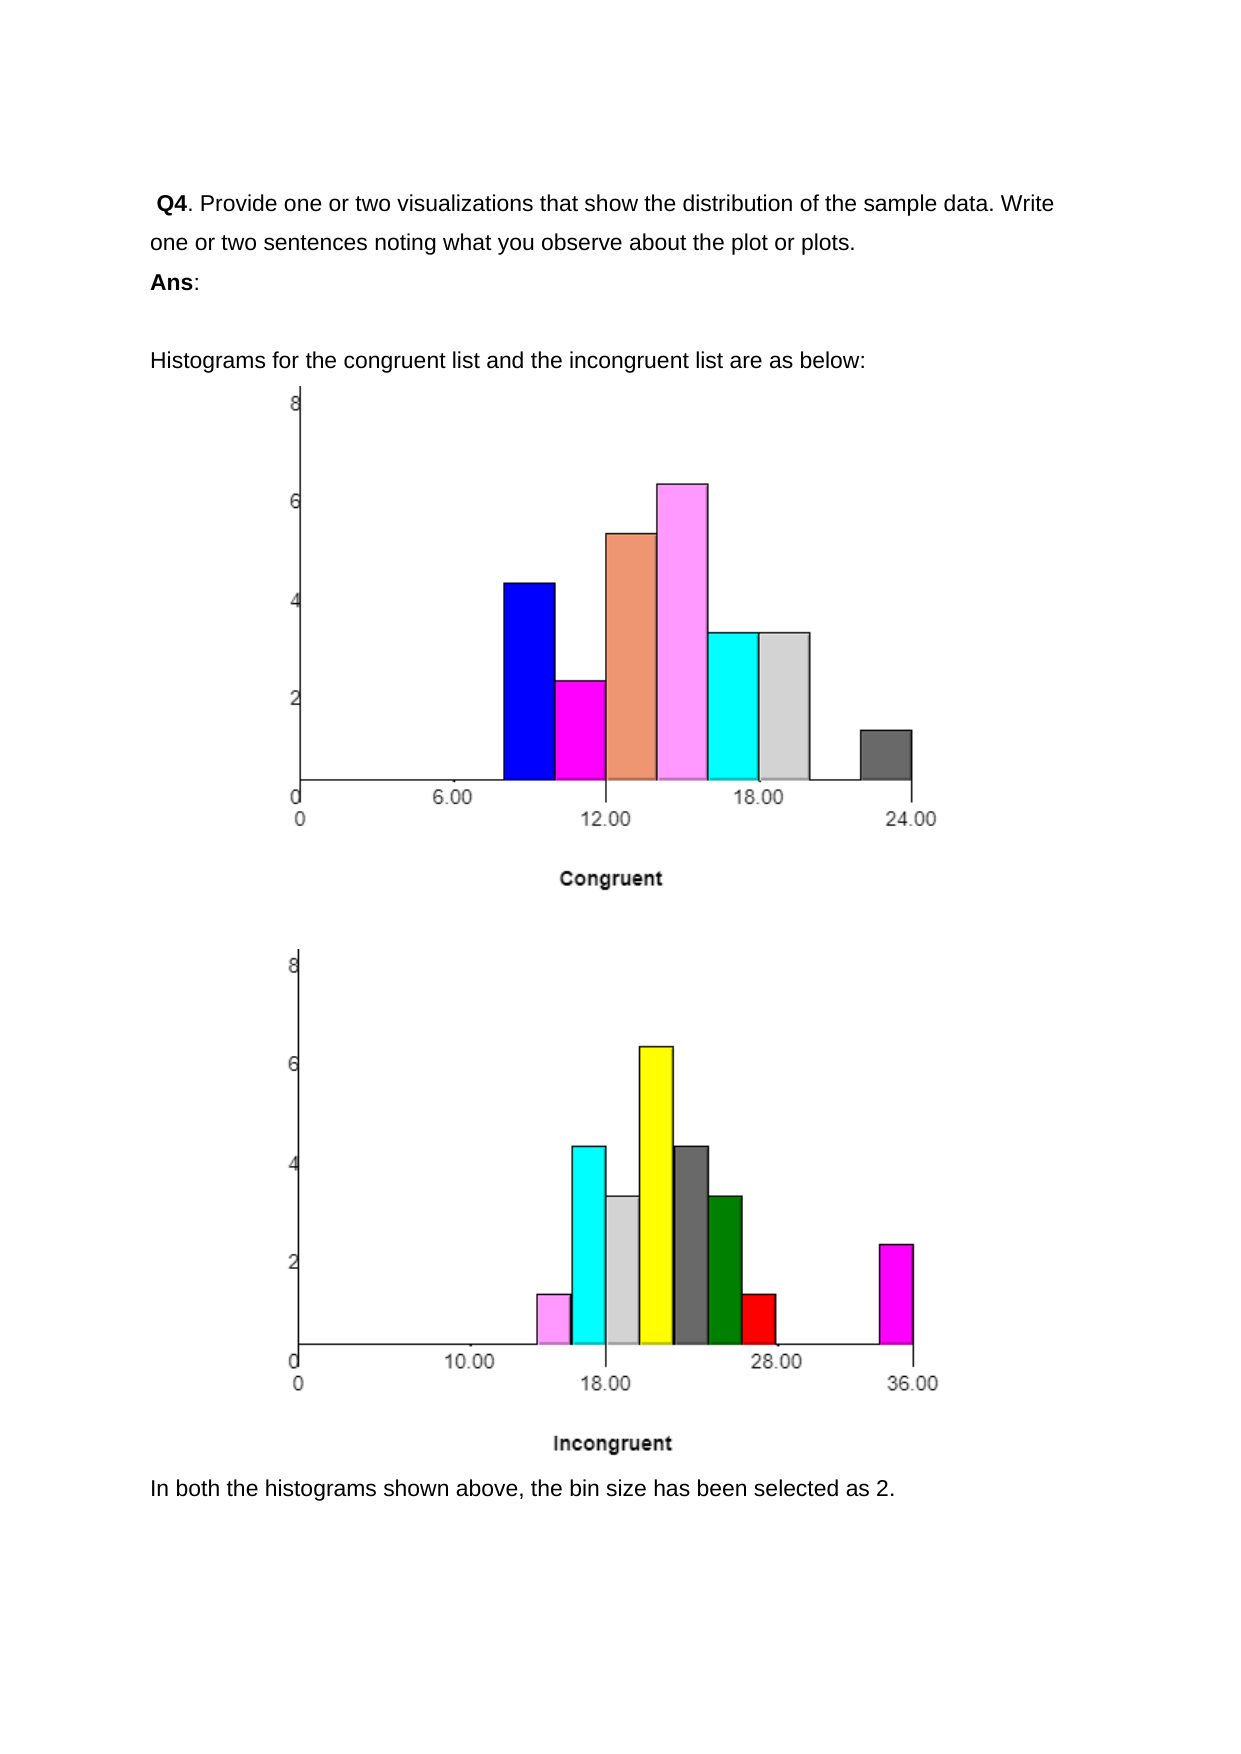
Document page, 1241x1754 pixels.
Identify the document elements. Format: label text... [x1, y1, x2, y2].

picture [257, 386, 984, 896]
text In both the histograms shown above, the bin size has been selected as 2. [150, 1475, 1090, 1502]
text Histograms for the congruent list and the incongruent list are as below: [150, 347, 1090, 374]
picture [254, 949, 986, 1461]
text Ans: [150, 268, 1090, 295]
text Q4. Provide one or two visualizations that show the distribution of the sample data. Write one or two sentences noting what you observe about the plot or plots. [150, 189, 1090, 255]
